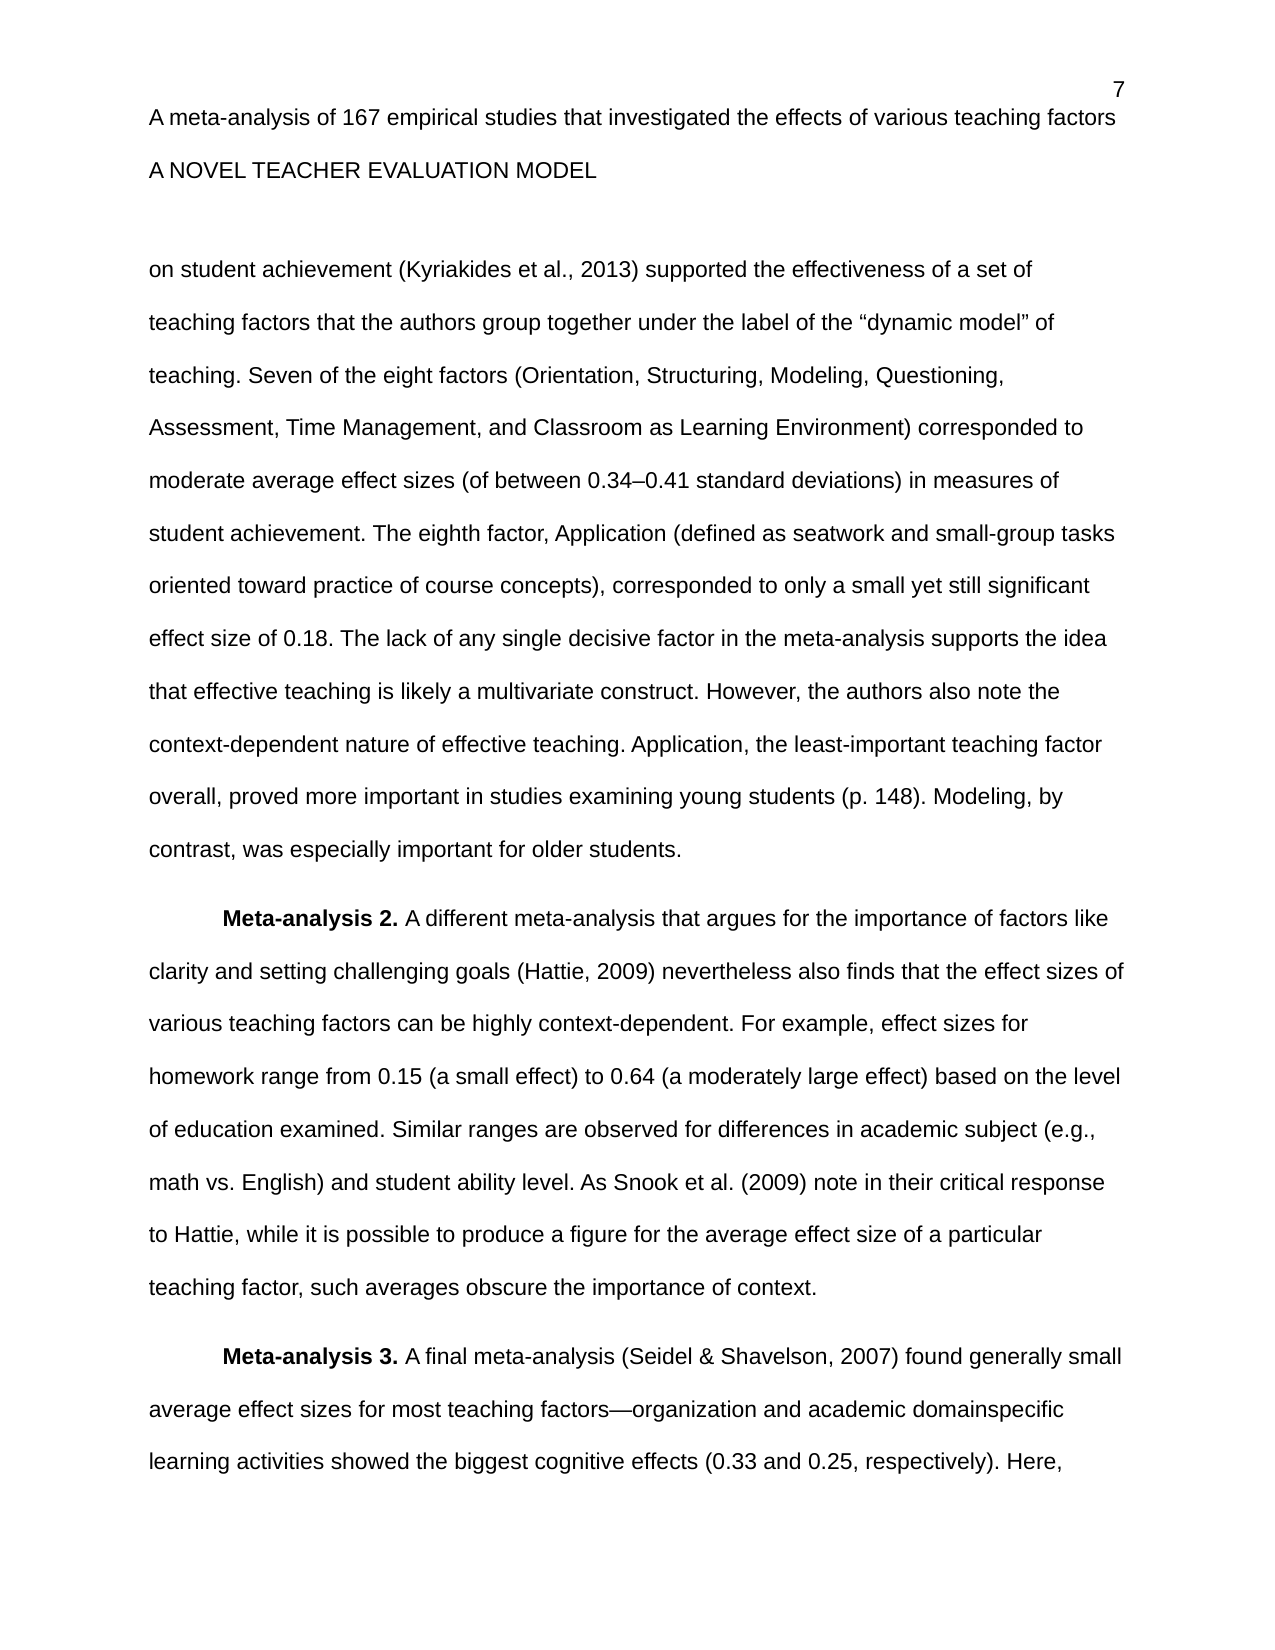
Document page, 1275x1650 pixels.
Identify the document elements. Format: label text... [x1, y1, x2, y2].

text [148, 1343, 1124, 1474]
text Meta-analysis 2. A different meta-analysis that argues for the importance of factors like clarity and setting challenging goals (Hattie, 2009) nevertheless also finds that the effect sizes of various teaching factors can be highly context-dependent. For example, effect sizes for homework range from 0.15 (a small effect) to 0.64 (a moderately large effect) based on the level of education examined. Similar ranges are observed for differences in academic subject (e.g., math vs. English) and student ability level. As Snook et al. (2009) note in their critical response to Hattie, while it is possible to produce a figure for the average effect size of a particular teaching factor, such averages obscure the importance of context. [148, 905, 1124, 1300]
text on student achievement (Kyriakides et al., 2013) supported the effectiveness of a set of teaching factors that the authors group together under the label of the “dynamic model” of teaching. Seven of the eight factors (Orientation, Structuring, Modeling, Questioning, Assessment, Time Management, and Classroom as Learning Environment) corresponded to moderate average effect sizes (of between 0.34–0.41 standard deviations) in measures of student achievement. The eighth factor, Application (defined as seatwork and small-group tasks oriented toward practice of course concepts), corresponded to only a small yet still significant effect size of 0.18. The lack of any single decisive factor in the meta-analysis supports the idea that effective teaching is likely a multivariate construct. However, the authors also note the context-dependent nature of effective teaching. Application, the least-important teaching factor overall, proved more important in studies examining young students (p. 148). Modeling, by contrast, was especially important for older students. [148, 256, 1124, 862]
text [148, 104, 1124, 183]
